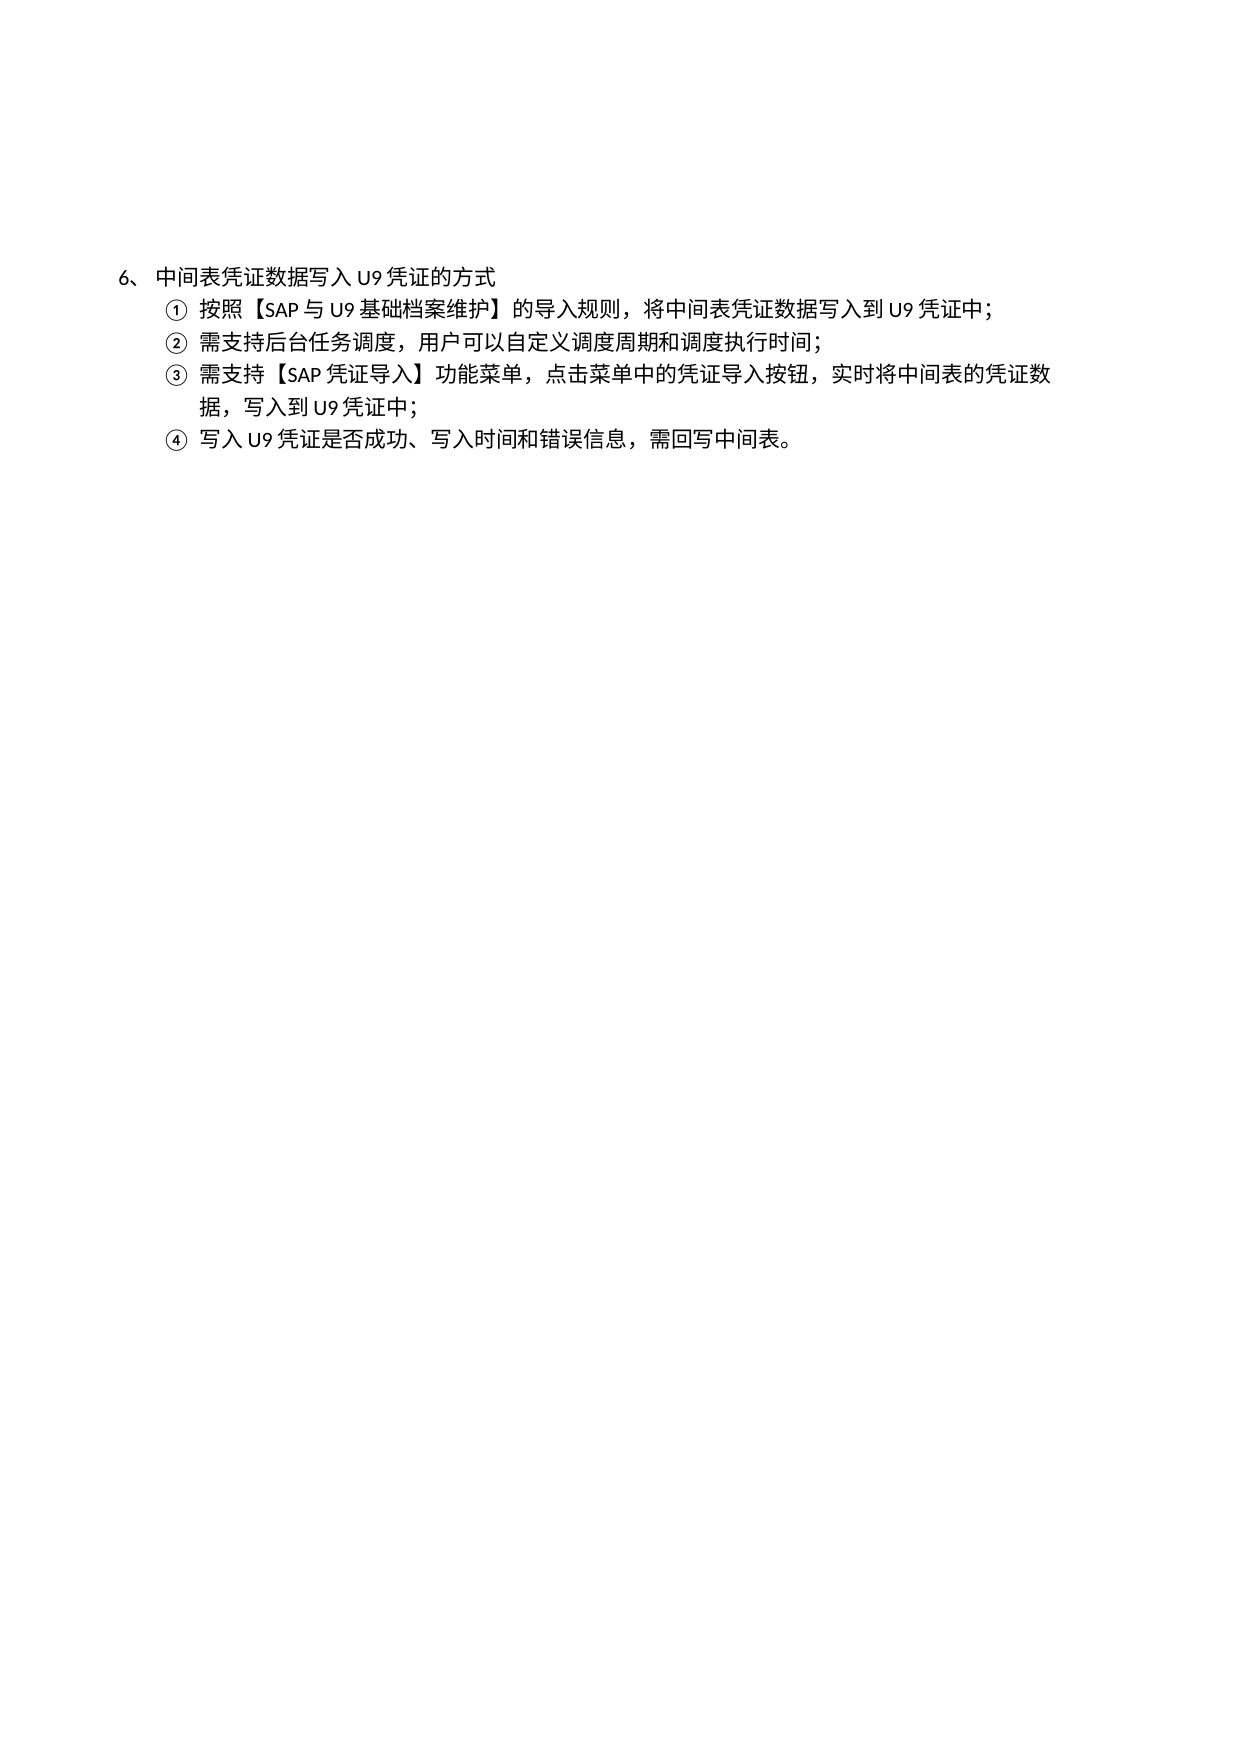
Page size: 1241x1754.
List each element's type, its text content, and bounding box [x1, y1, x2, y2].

list 中间表凭证数据写入U9凭证的方式 [118, 259, 1053, 292]
list 按照【SAP与U9基础档案维护】的导入规则，将中间表凭证数据写入到U9凭证中； [162, 292, 1053, 324]
list 需支持后台任务调度，用户可以自定义调度周期和调度执行时间； [162, 324, 1053, 357]
list 写入U9凭证是否成功、写入时间和错误信息，需回写中间表。 [162, 422, 1053, 454]
list 需支持【SAP凭证导入】功能菜单，点击菜单中的凭证导入按钮，实时将中间表的凭证数据，写入到U9凭证中； [162, 357, 1053, 422]
